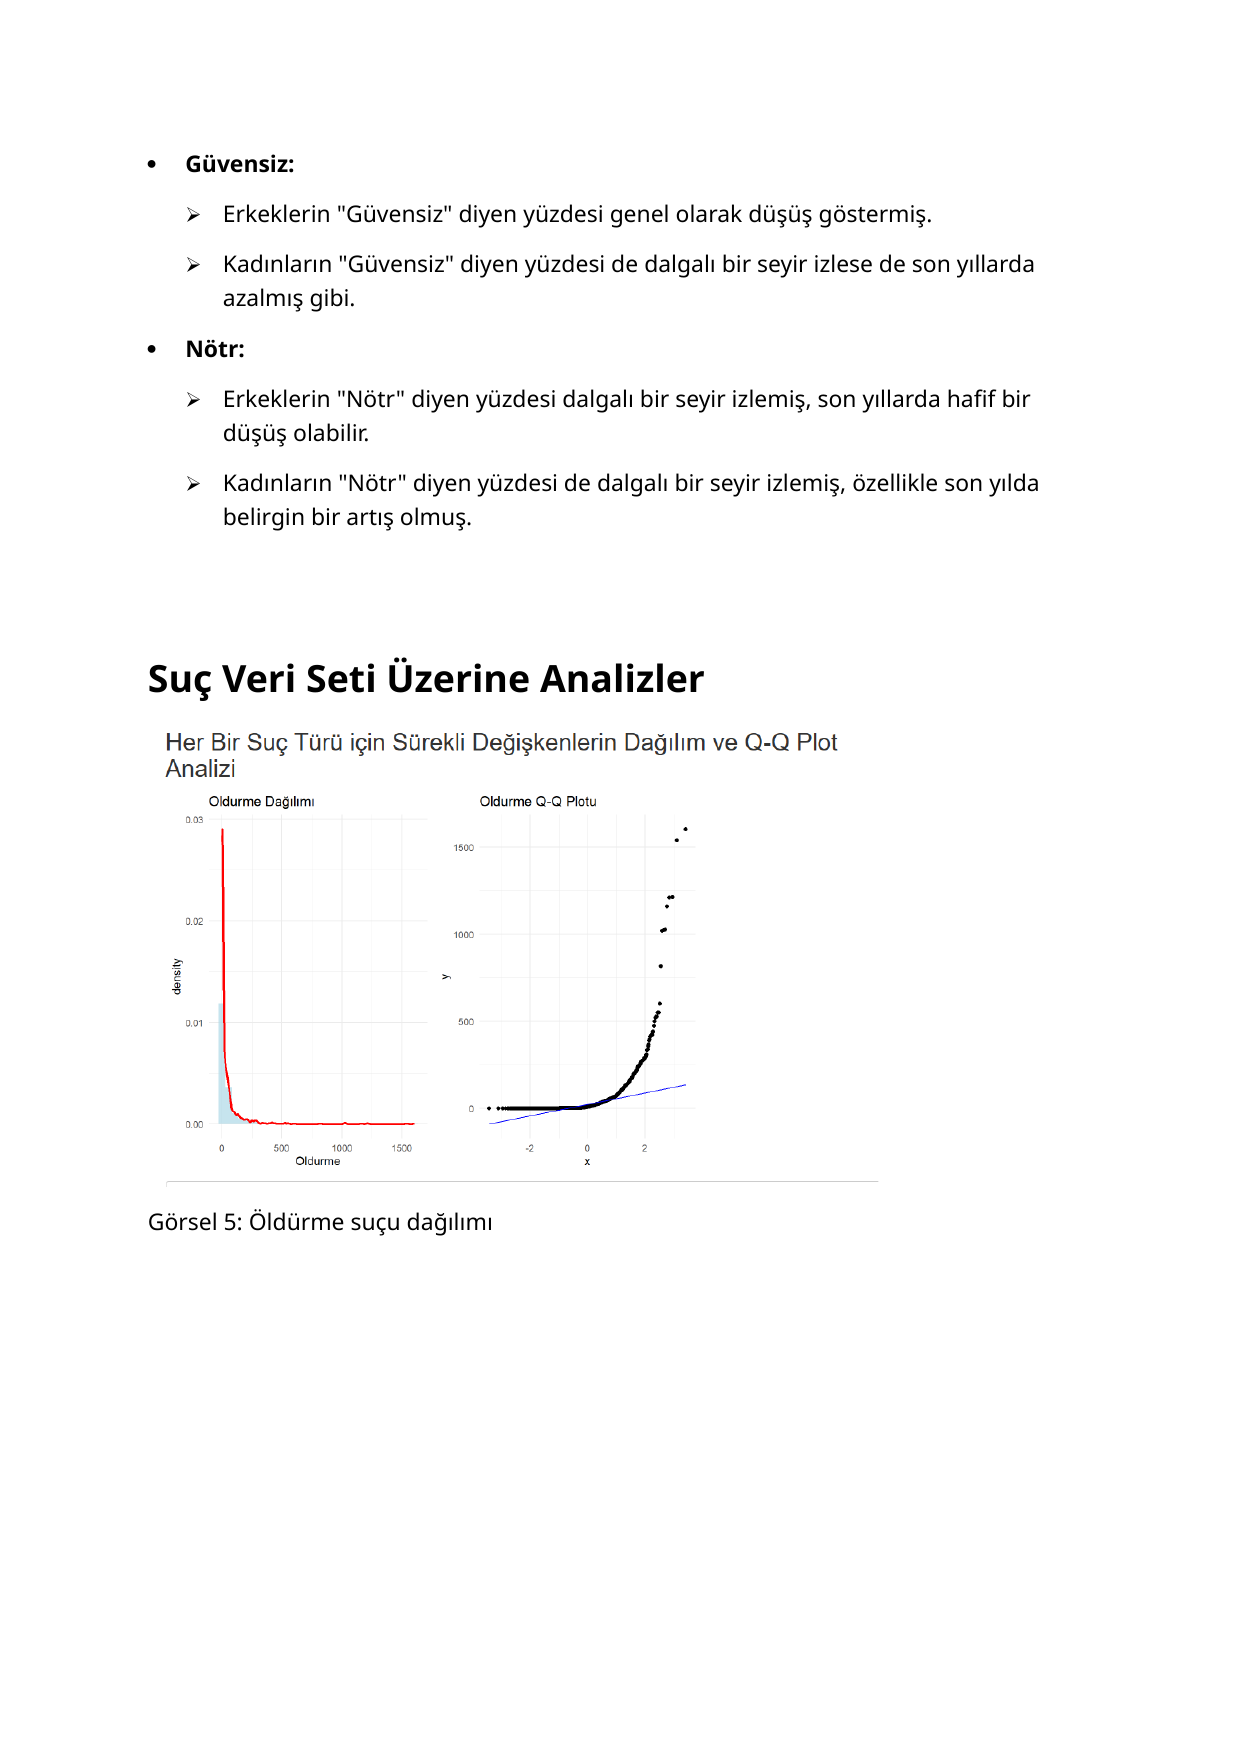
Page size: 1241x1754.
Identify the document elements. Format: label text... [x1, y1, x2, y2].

picture [147, 723, 879, 1187]
list Erkeklerin "Güvensiz" diyen yüzdesi genel olarak düşüş göstermiş. [185, 198, 1093, 229]
list Kadınların "Güvensiz" diyen yüzdesi de dalgalı bir seyir izlese de son yıllarda azalmış gibi. [185, 248, 1093, 313]
text Suç Veri Seti Üzerine Analizler [148, 652, 1093, 703]
list Kadınların "Nötr" diyen yüzdesi de dalgalı bir seyir izlemiş, özellikle son yılda belirgin bir artış olmuş. [185, 467, 1093, 532]
list Erkeklerin "Nötr" diyen yüzdesi dalgalı bir seyir izlemiş, son yıllarda hafif bir düşüş olabilir. [185, 383, 1093, 448]
list Nötr: [148, 333, 1093, 364]
list Güvensiz: [148, 148, 1093, 179]
text Görsel 5: Öldürme suçu dağılımı [148, 1206, 1093, 1237]
